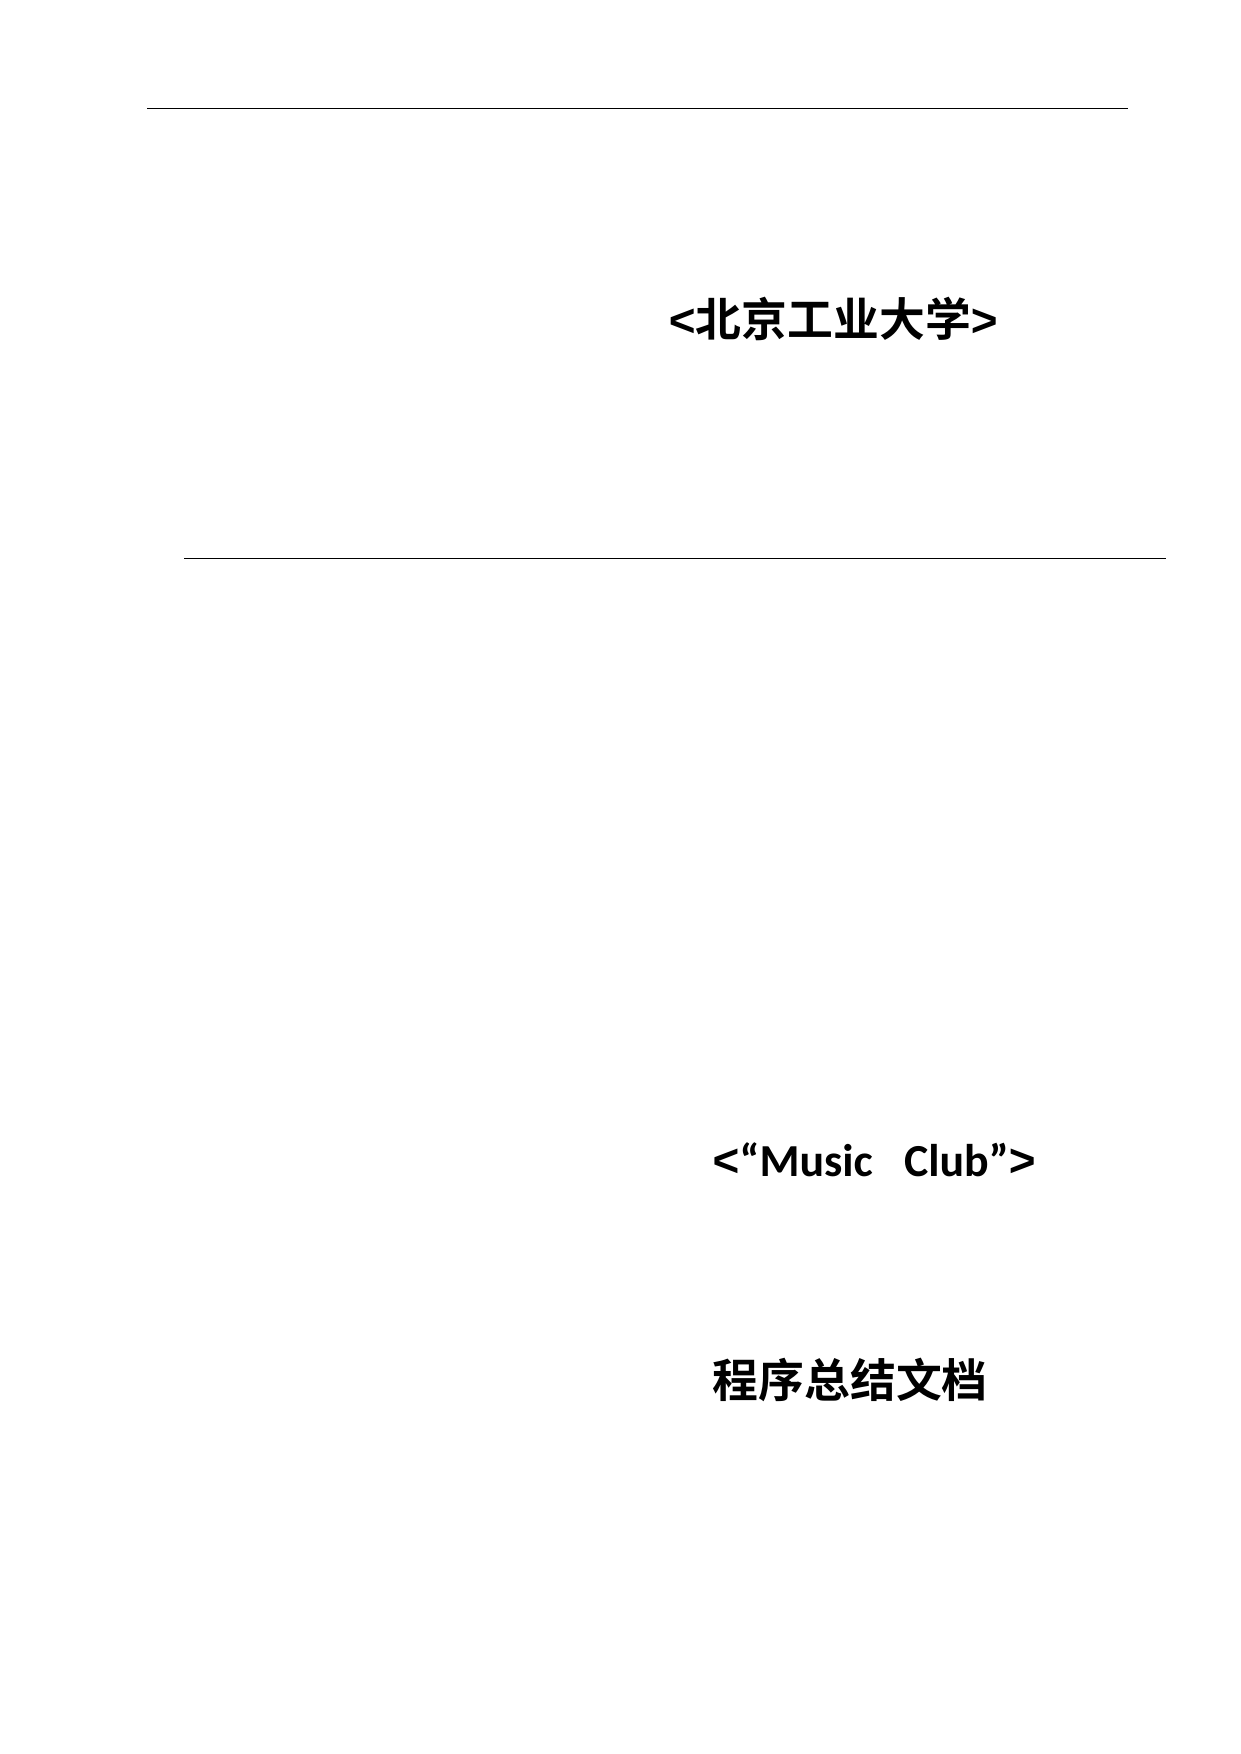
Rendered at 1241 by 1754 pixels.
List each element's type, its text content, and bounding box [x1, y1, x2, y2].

subtitle <“Music Club”> 程序总结文档 [712, 1127, 1035, 1426]
subtitle <北京工业大学> [669, 268, 1035, 366]
